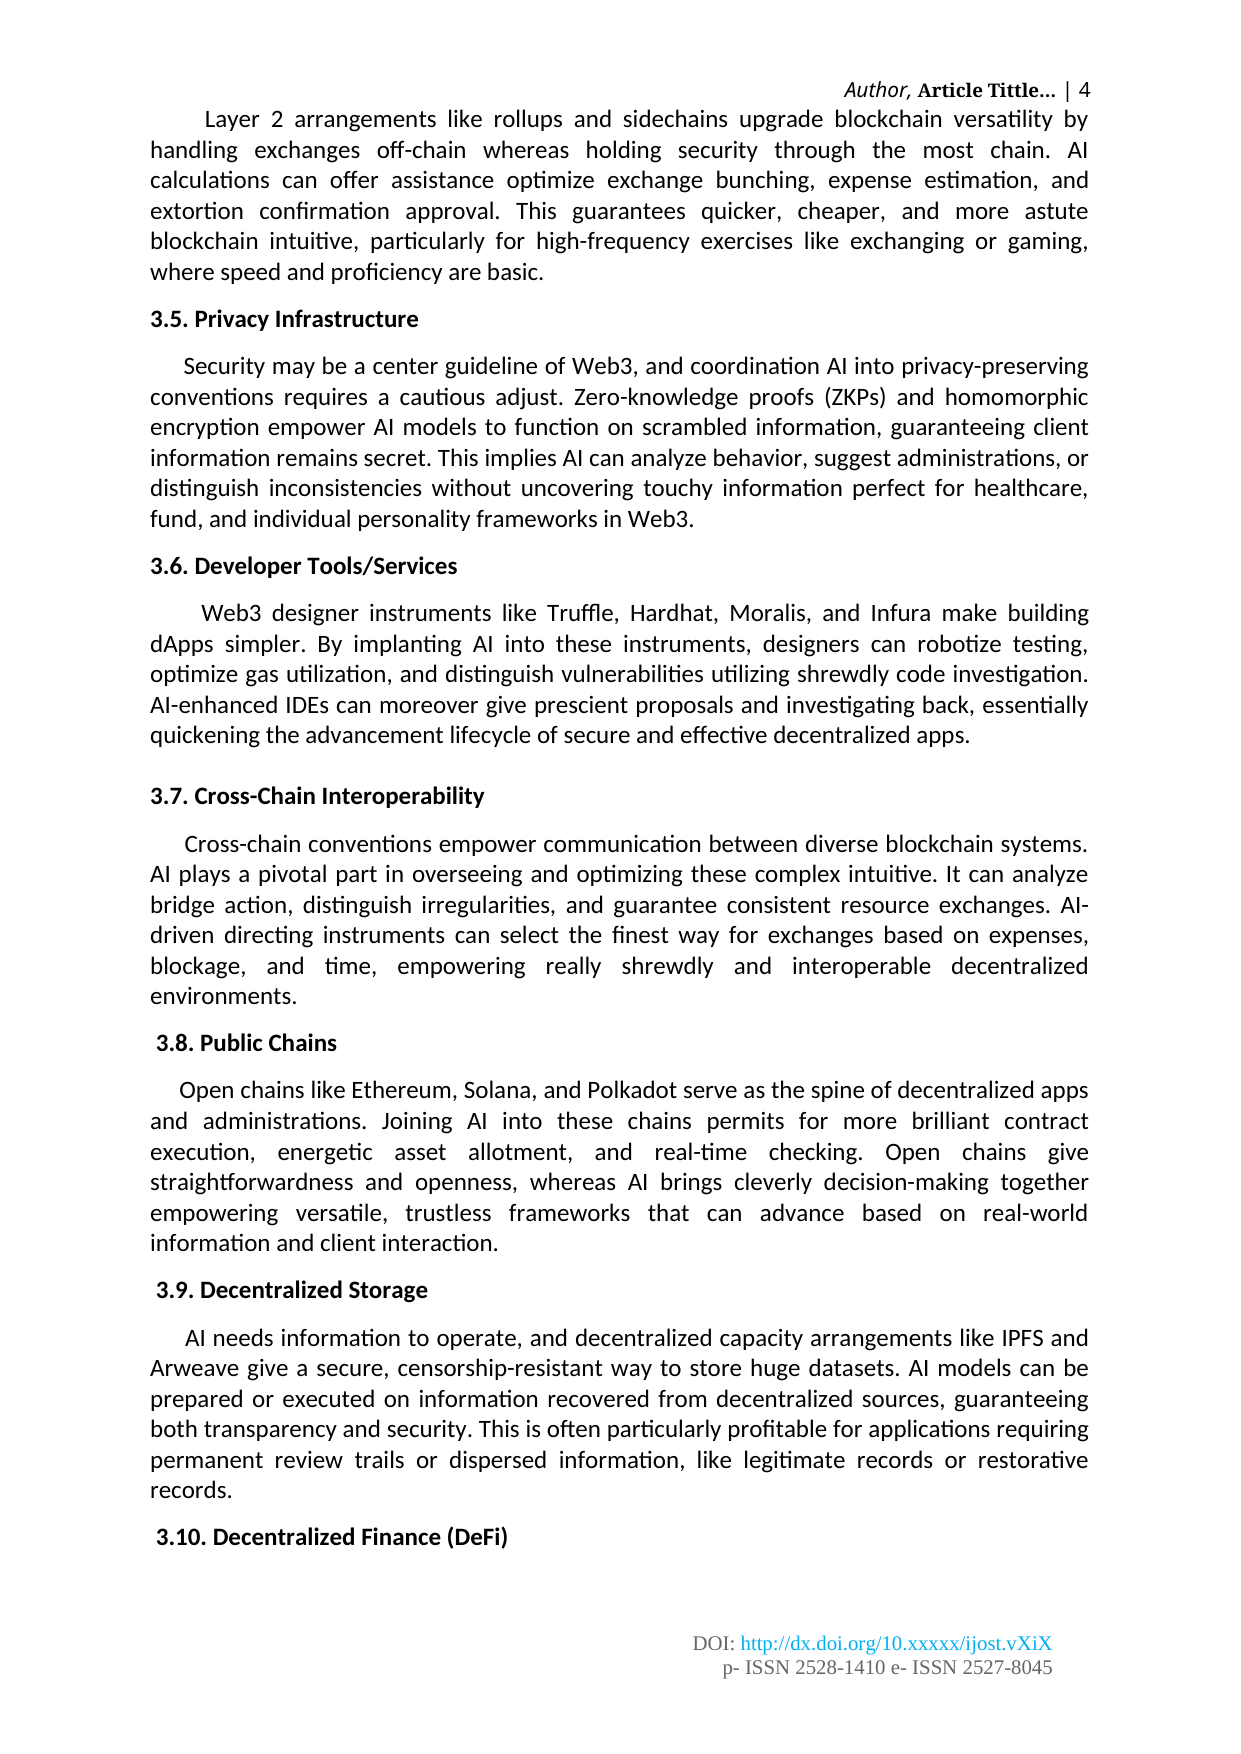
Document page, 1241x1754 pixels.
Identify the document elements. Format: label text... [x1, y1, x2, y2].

text 3.9. Decentralized Storage [150, 1274, 1090, 1305]
text Security may be a center guideline of Web3, and coordination AI into privacy-preserving conventions requires a cautious adjust. Zero-knowledge proofs (ZKPs) and homomorphic encryption empower AI models to function on scrambled information, guaranteeing client information remains secret. This implies AI can analyze behavior, suggest administrations, or distinguish inconsistencies without uncovering touchy information perfect for healthcare, fund, and individual personality frameworks in Web3. [150, 350, 1090, 533]
text 3.7. Cross-Chain Interoperability [150, 781, 1090, 811]
text 3.10. Decentralized Finance (DeFi) [150, 1521, 1090, 1552]
text Layer 2 arrangements like rollups and sidechains upgrade blockchain versatility by handling exchanges off-chain whereas holding security through the most chain. AI calculations can offer assistance optimize exchange bunching, expense estimation, and extortion confirmation approval. This guarantees quicker, cheaper, and more astute blockchain intuitive, particularly for high-frequency exercises like exchanging or gaming, where speed and proficiency are basic. [150, 103, 1090, 287]
text Open chains like Ethereum, Solana, and Polkadot serve as the spine of decentralized apps and administrations. Joining AI into these chains permits for more brilliant contract execution, energetic asset allotment, and real-time checking. Open chains give straightforwardness and openness, whereas AI brings cleverly decision-making together empowering versatile, trustless frameworks that can advance based on real-world information and client interaction. [150, 1075, 1090, 1258]
text 3.6. Developer Tools/Services [150, 550, 1090, 581]
text AI needs information to operate, and decentralized capacity arrangements like IPFS and Arweave give a secure, censorship-resistant way to store huge datasets. AI models can be prepared or executed on information recovered from decentralized sources, guaranteeing both transparency and security. This is often particularly profitable for applications requiring permanent review trails or dispersed information, like legitimate records or restorative records. [150, 1322, 1090, 1505]
text Cross-chain conventions empower communication between diverse blockchain systems. AI plays a pivotal part in overseeing and optimizing these complex intuitive. It can analyze bridge action, distinguish irregularities, and guarantee consistent resource exchanges. AI-driven directing instruments can select the finest way for exchanges based on expenses, blockage, and time, empowering really shrewdly and interoperable decentralized environments. [150, 828, 1090, 1011]
picture [959, 1636, 965, 1650]
text 3.8. Public Chains [150, 1027, 1090, 1058]
picture [741, 1636, 747, 1648]
text Web3 designer instruments like Truffle, Hardhat, Moralis, and Infura make building dApps simpler. By implanting AI into these instruments, designers can robotize testing, optimize gas utilization, and distinguish vulnerabilities utilizing shrewdly code investigation. AI-enhanced IDEs can moreover give prescient proposals and investigating back, essentially quickening the advancement lifecycle of secure and effective decentralized apps. [150, 597, 1090, 750]
picture [784, 1636, 790, 1650]
text 3.5. Privacy Infrastructure [150, 303, 1090, 334]
picture [876, 1636, 881, 1649]
picture [778, 1636, 784, 1650]
